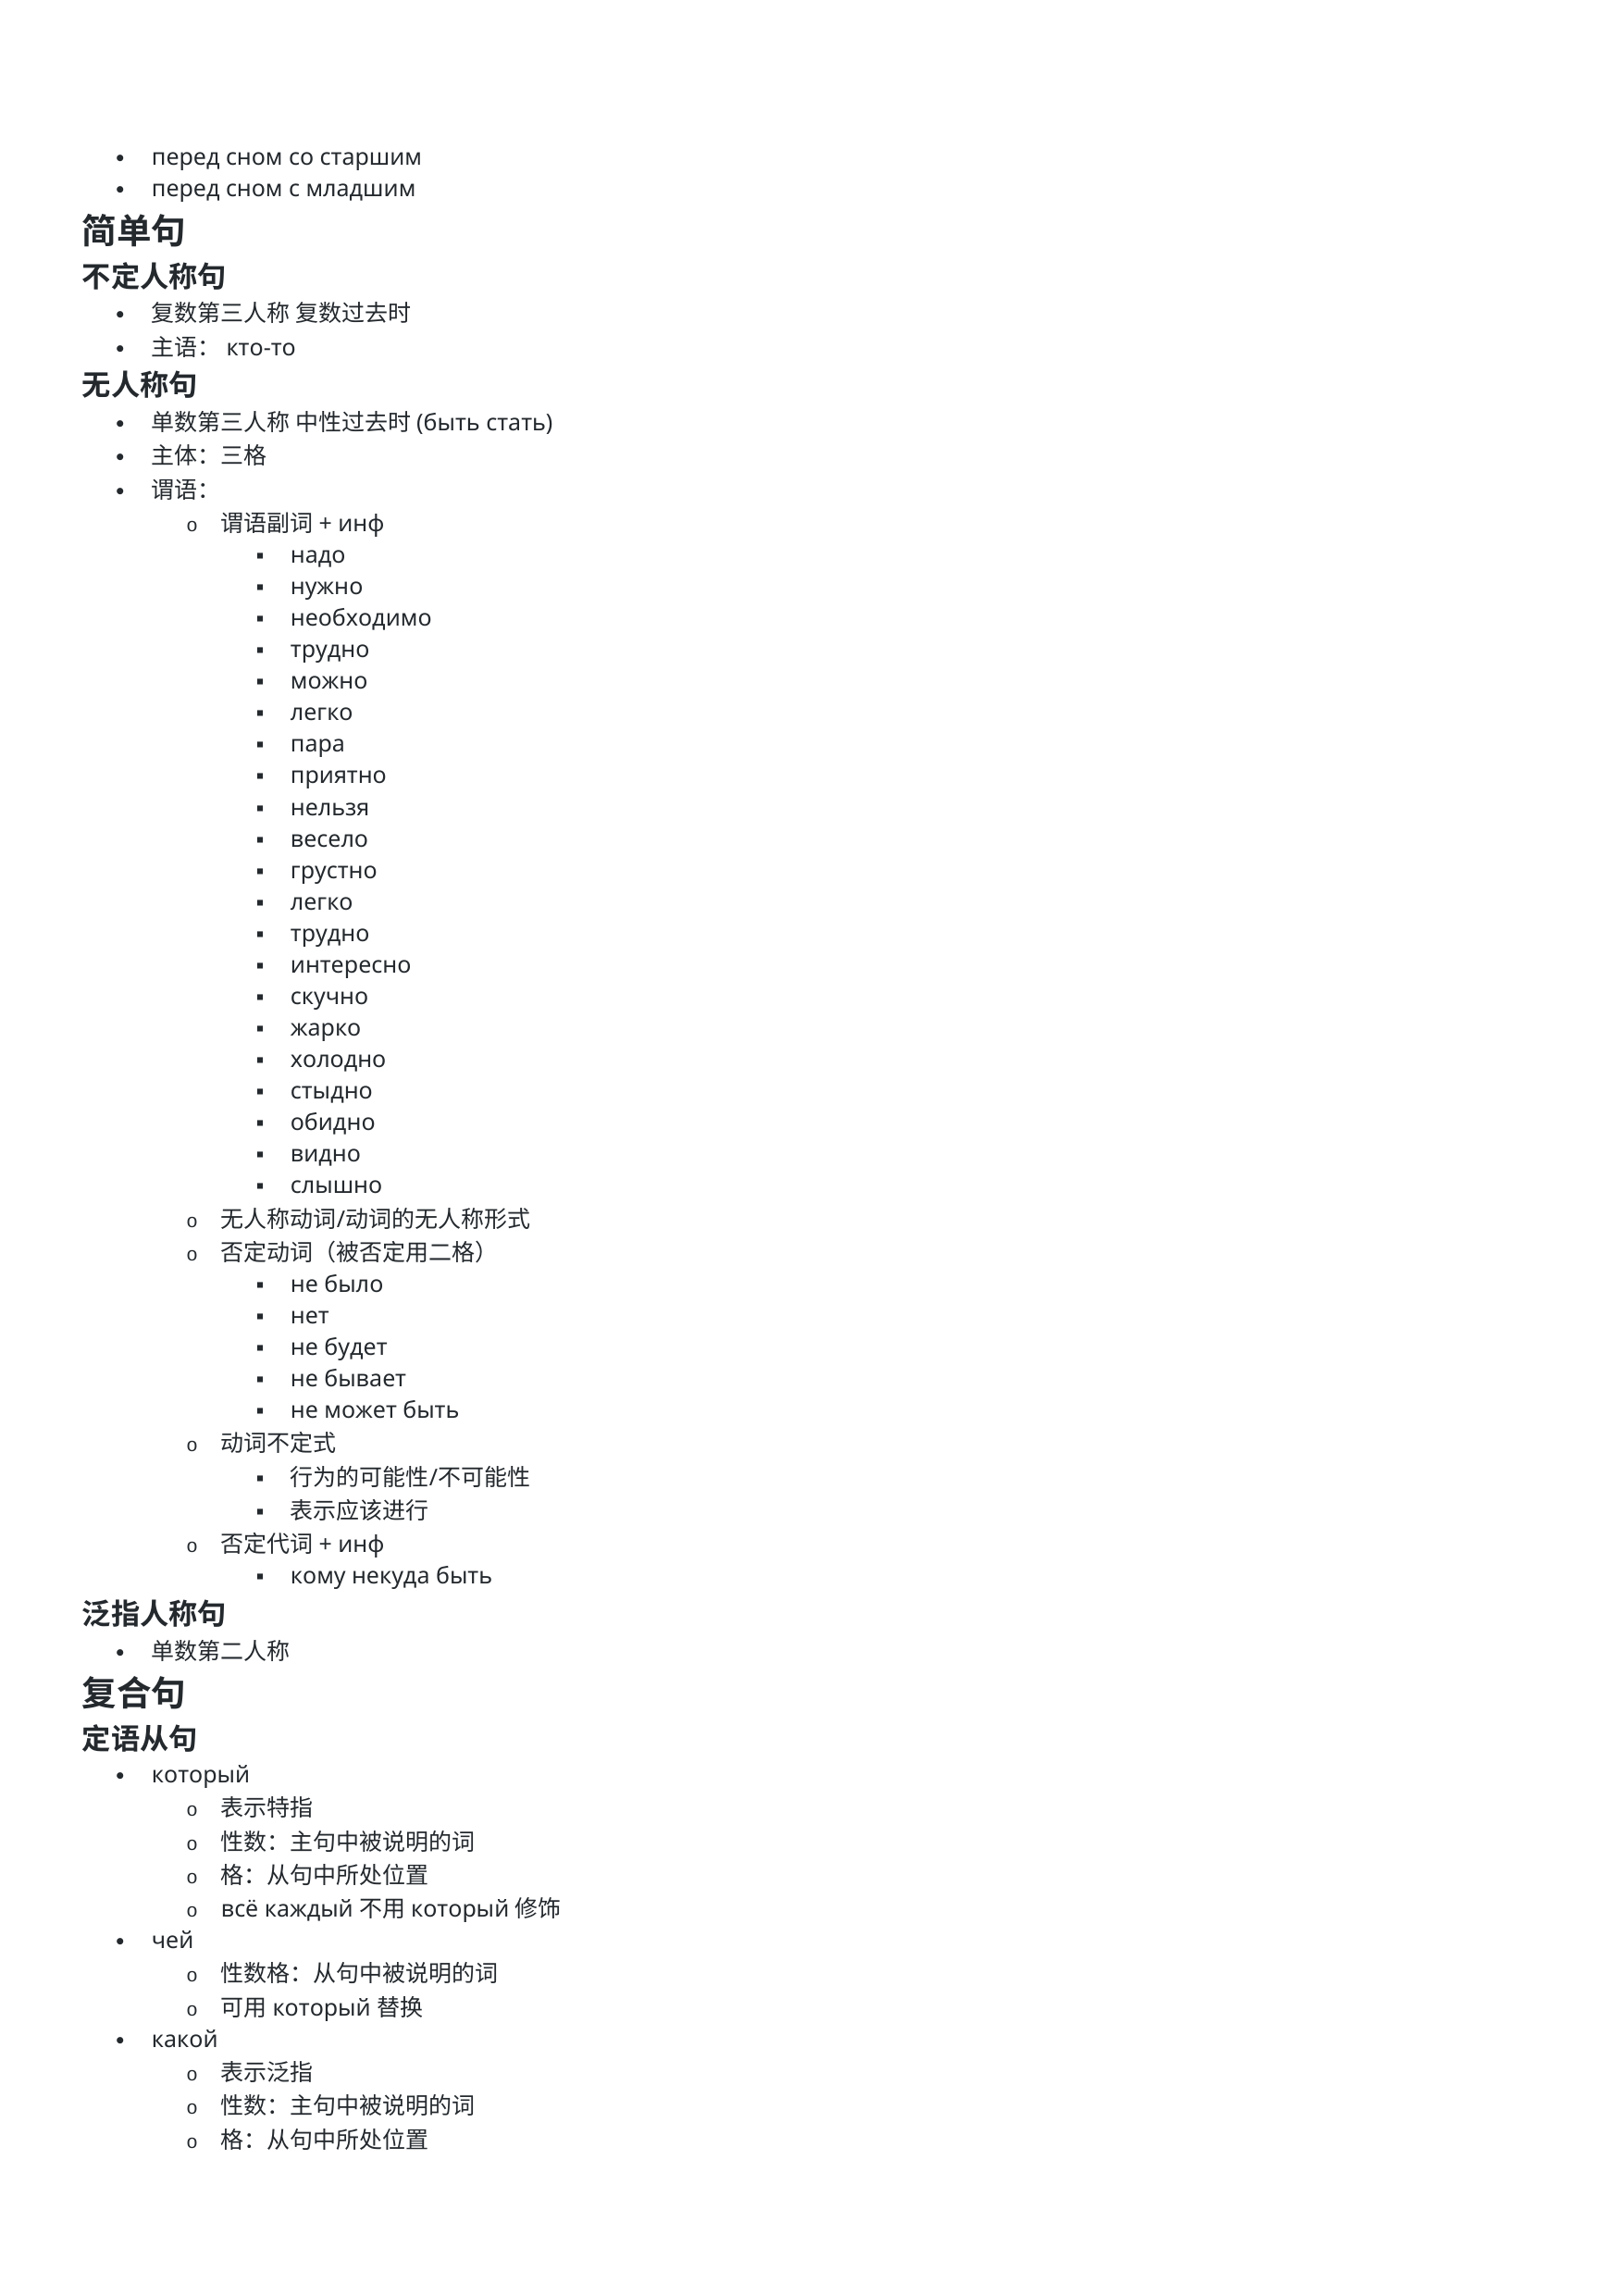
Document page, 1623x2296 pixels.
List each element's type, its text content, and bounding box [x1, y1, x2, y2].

list жарко [255, 1011, 1528, 1043]
list который [117, 1758, 1528, 1790]
text 无人称句 [82, 362, 1528, 404]
list 表示特指 [186, 1790, 1528, 1823]
list легко [255, 696, 1528, 727]
text 复合句 [82, 1666, 1528, 1716]
text 不定人称句 [82, 254, 1528, 295]
list перед сном с младшим [117, 171, 1528, 203]
text 定语从句 [82, 1716, 1528, 1758]
list 性数格：从句中被说明的词 [186, 1955, 1528, 1989]
list надо [255, 539, 1528, 570]
list весело [255, 822, 1528, 853]
list нельзя [255, 790, 1528, 822]
list всё каждый 不用 который 修饰 [186, 1891, 1528, 1924]
list не бывает [255, 1362, 1528, 1394]
list пара [255, 727, 1528, 759]
list необходимо [255, 602, 1528, 633]
list 格：从句中所处位置 [186, 1856, 1528, 1891]
list 主体：三格 [117, 438, 1528, 471]
list 复数第三人称 复数过去时 [117, 295, 1528, 329]
list 否定代词 + инф [186, 1525, 1528, 1559]
list обидно [255, 1106, 1528, 1137]
list приятно [255, 759, 1528, 790]
list чей [117, 1924, 1528, 1955]
list не может быть [255, 1394, 1528, 1425]
list 表示泛指 [186, 2054, 1528, 2088]
list 单数第三人称 中性过去时 (быть стать) [117, 404, 1528, 438]
list легко [255, 885, 1528, 916]
list слышно [255, 1169, 1528, 1200]
list стыдно [255, 1074, 1528, 1106]
list 性数：主句中被说明的词 [186, 1823, 1528, 1856]
list видно [255, 1137, 1528, 1169]
list холодно [255, 1043, 1528, 1074]
list трудно [255, 633, 1528, 664]
text 简单句 [82, 203, 1528, 254]
list нет [255, 1298, 1528, 1331]
list 格：从句中所处位置 [186, 2121, 1528, 2154]
list не будет [255, 1331, 1528, 1362]
list 谓语副词 + инф [186, 504, 1528, 539]
list грустно [255, 853, 1528, 885]
list 谓语： [117, 471, 1528, 504]
list 可用 который 替换 [186, 1989, 1528, 2022]
list кому некуда быть [255, 1559, 1528, 1591]
list интересно [255, 948, 1528, 979]
list 无人称动词/动词的无人称形式 [186, 1200, 1528, 1234]
list 动词不定式 [186, 1425, 1528, 1458]
list трудно [255, 916, 1528, 948]
list 单数第二人称 [117, 1632, 1528, 1666]
list 否定动词（被否定用二格） [186, 1234, 1528, 1267]
list перед сном со старшим [117, 140, 1528, 171]
list не было [255, 1267, 1528, 1298]
list 行为的可能性/不可能性 [255, 1458, 1528, 1492]
list 主语： кто-то [117, 329, 1528, 362]
list какой [117, 2022, 1528, 2054]
list 性数：主句中被说明的词 [186, 2088, 1528, 2121]
list скучно [255, 979, 1528, 1011]
list можно [255, 664, 1528, 696]
list нужно [255, 570, 1528, 602]
list 表示应该进行 [255, 1492, 1528, 1525]
text 泛指人称句 [82, 1591, 1528, 1632]
